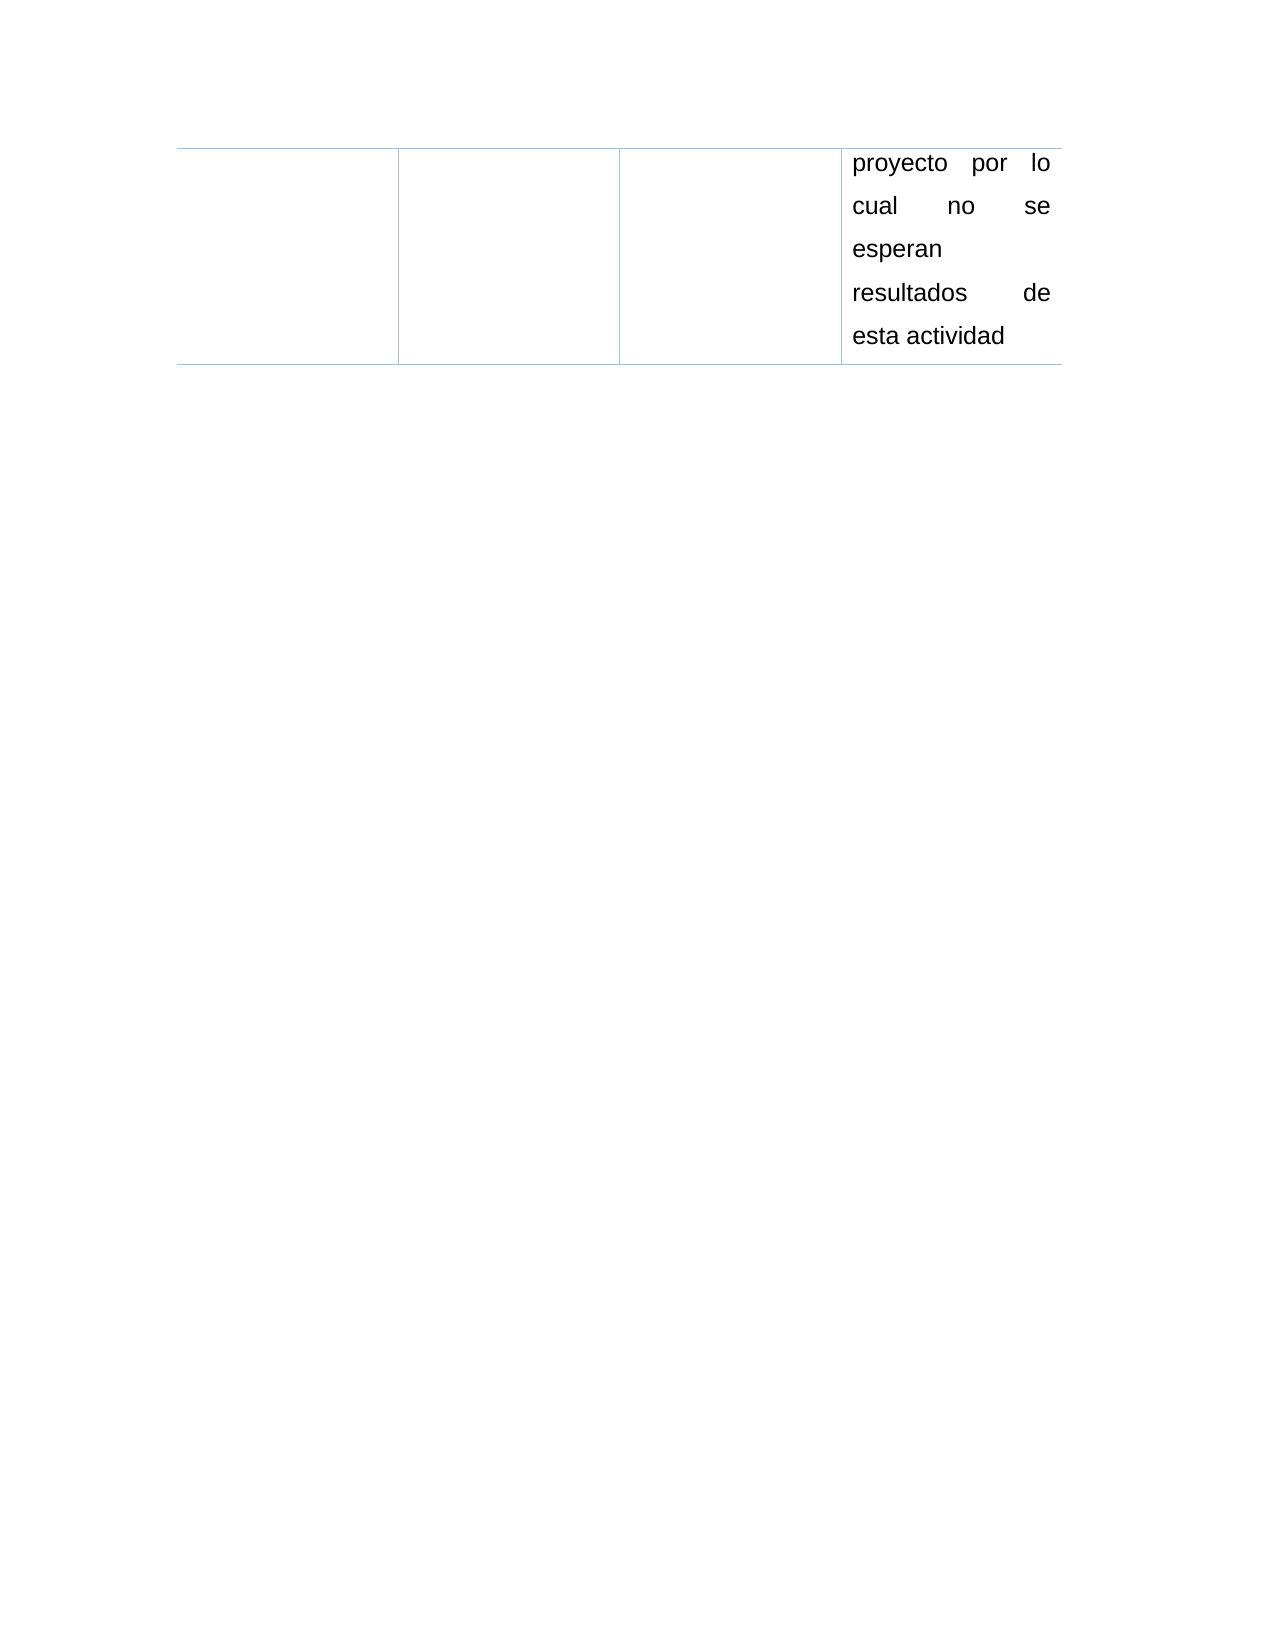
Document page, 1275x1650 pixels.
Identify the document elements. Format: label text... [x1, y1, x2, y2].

table_cell IV [620, 149, 841, 364]
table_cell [842, 149, 1062, 364]
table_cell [399, 149, 619, 364]
